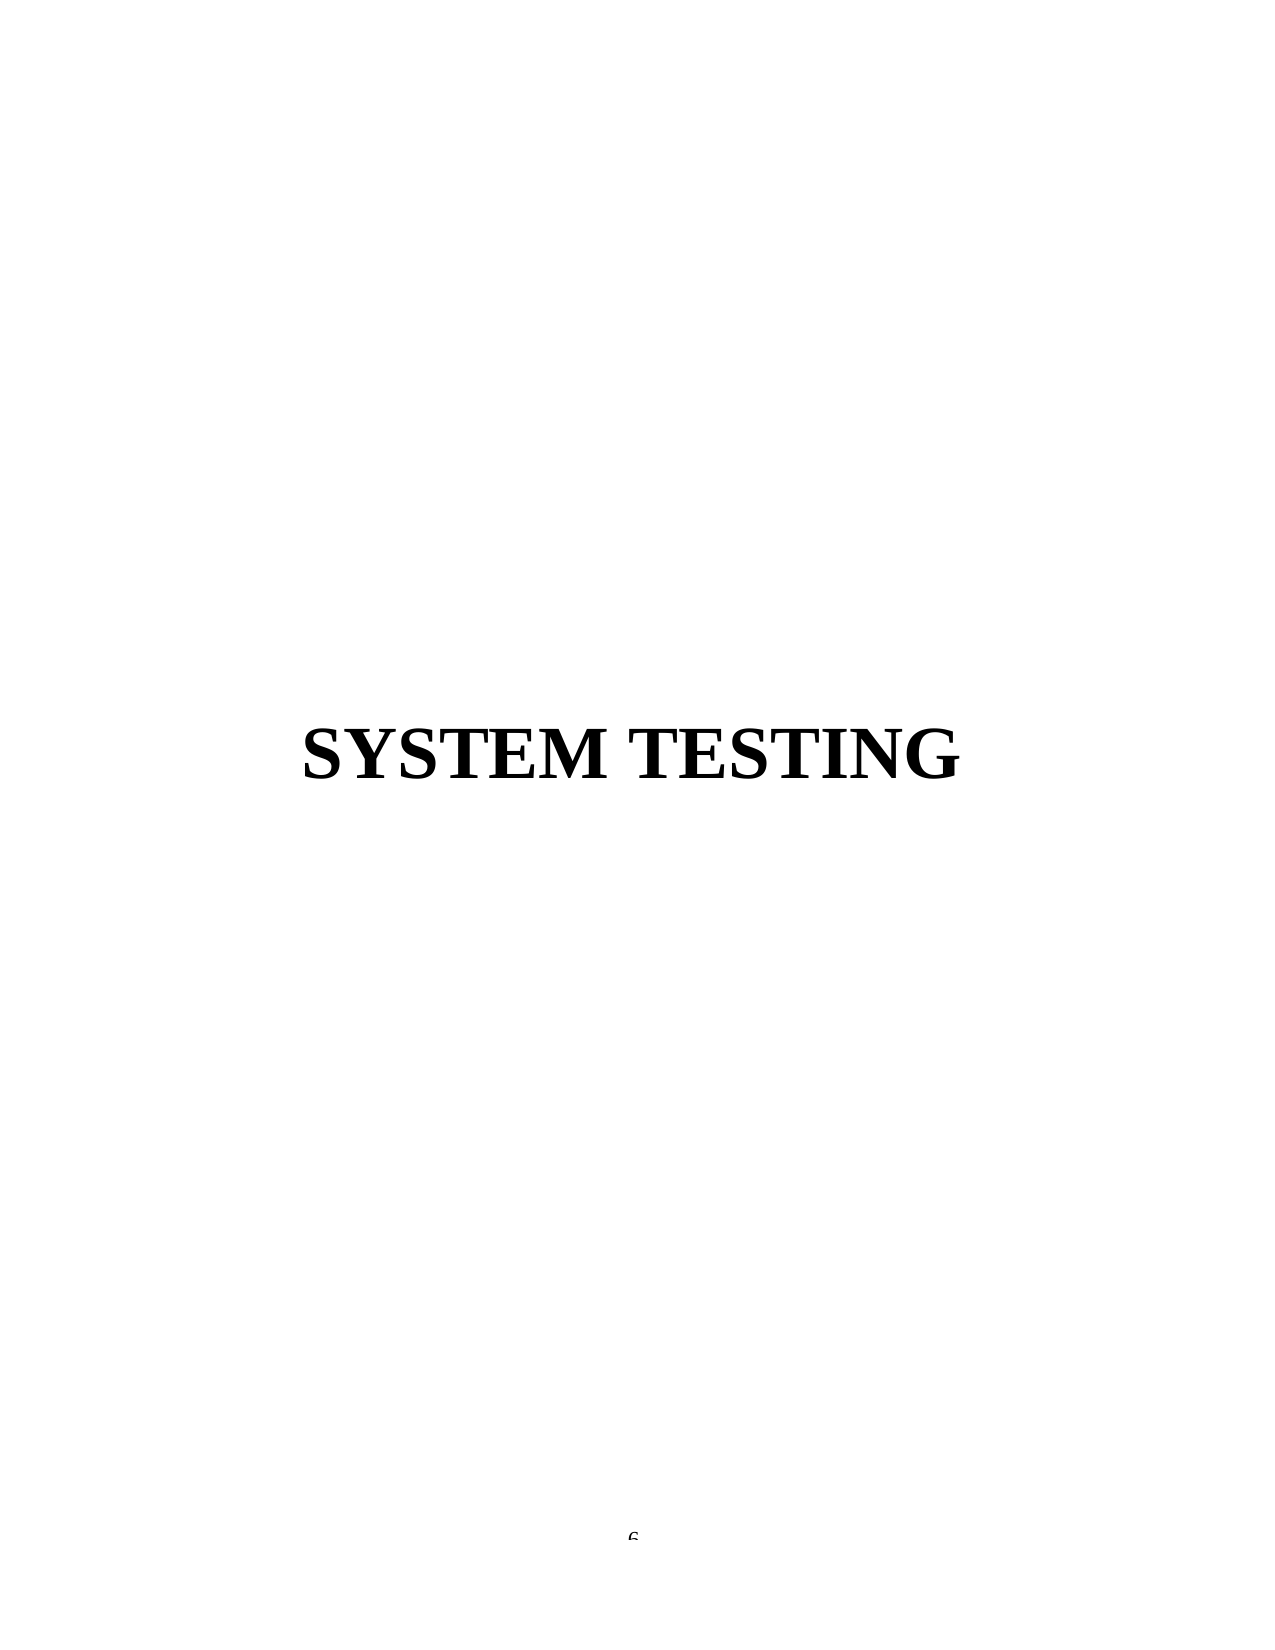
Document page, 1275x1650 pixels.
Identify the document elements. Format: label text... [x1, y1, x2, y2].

subtitle SYSTEM TESTING [237, 708, 1026, 795]
